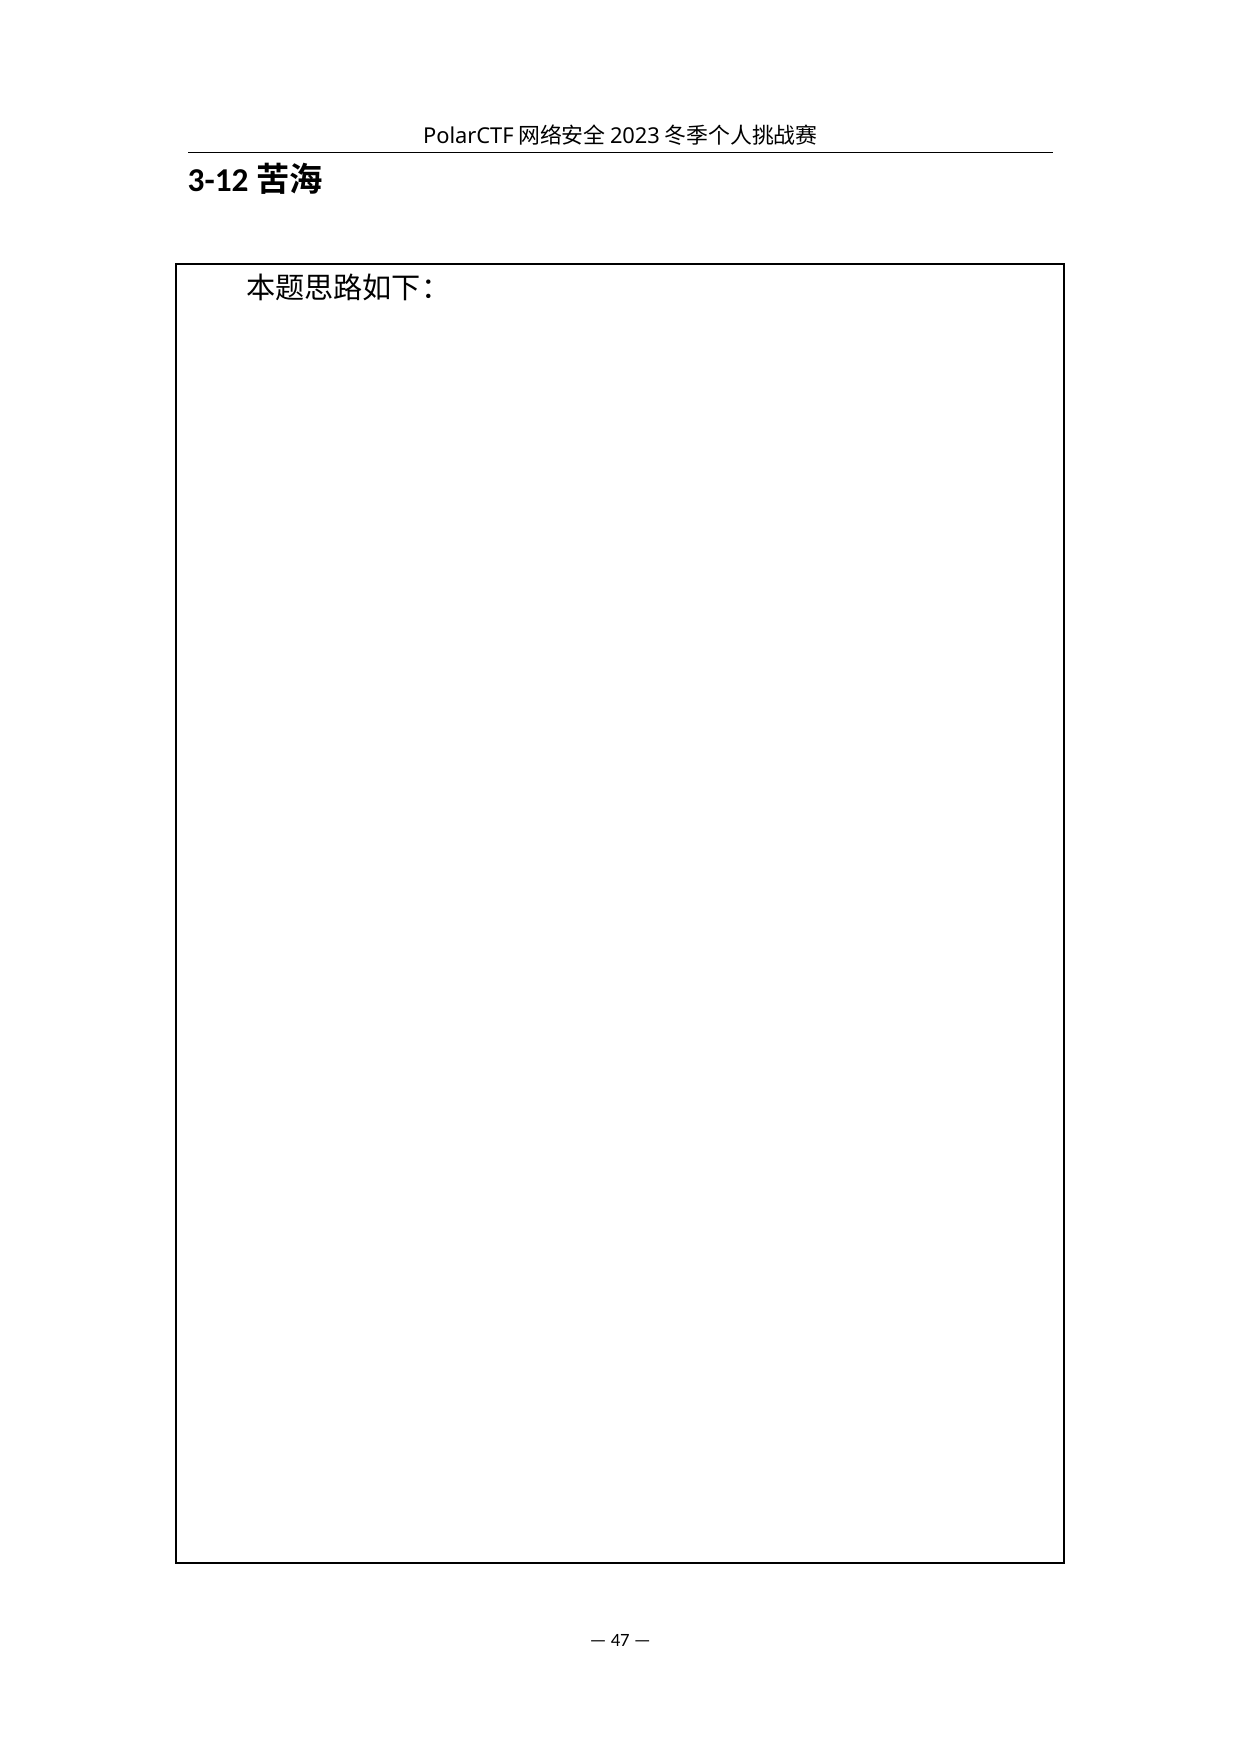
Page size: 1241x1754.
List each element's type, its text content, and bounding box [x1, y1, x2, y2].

table_header 本题思路如下： [177, 265, 1063, 1562]
subtitle 3-12 苦海 [187, 153, 1053, 201]
